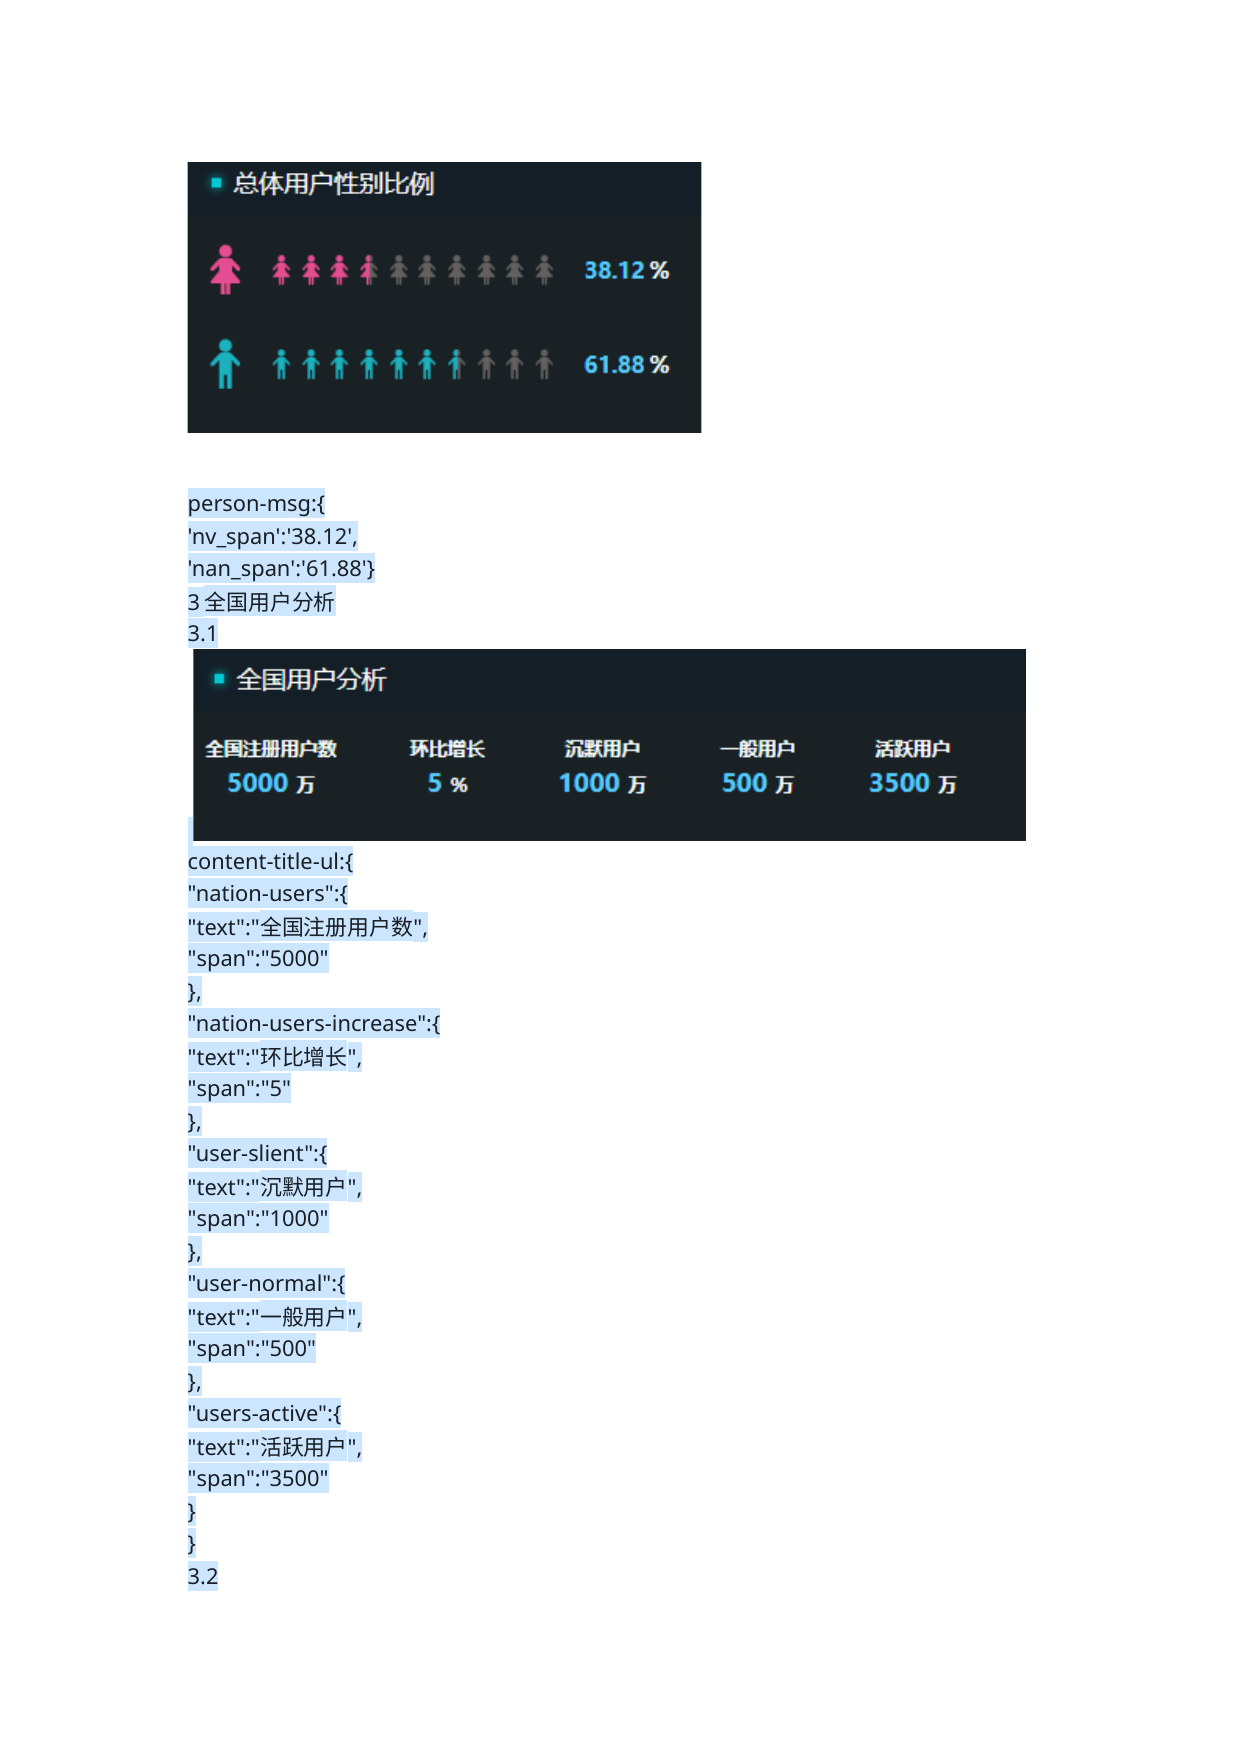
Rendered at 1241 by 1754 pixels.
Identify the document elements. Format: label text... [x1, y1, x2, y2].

text 3全国用户分析 [187, 584, 1053, 617]
picture [193, 649, 1026, 841]
text 3.2 [187, 1559, 1053, 1592]
picture [187, 162, 702, 433]
text 3.1 [187, 617, 1053, 649]
text "nation-users":{ "text":"全国注册用户数", "span":"5000" }, "nation-users-increase":{ "text":"环比增长", "span":"5" }, "user-slient":{ "text":"沉默用户", "span":"1000" }, "user-normal":{ "text":"一般用户", "span":"500" }, "users-active":{ "text":"活跃用户", "span":"3500" } } [187, 877, 1053, 1559]
text person-msg:{ 'nv_span':'38.12', 'nan_span':'61.88'} [187, 487, 1053, 584]
text content-title-ul:{ [187, 844, 1053, 877]
